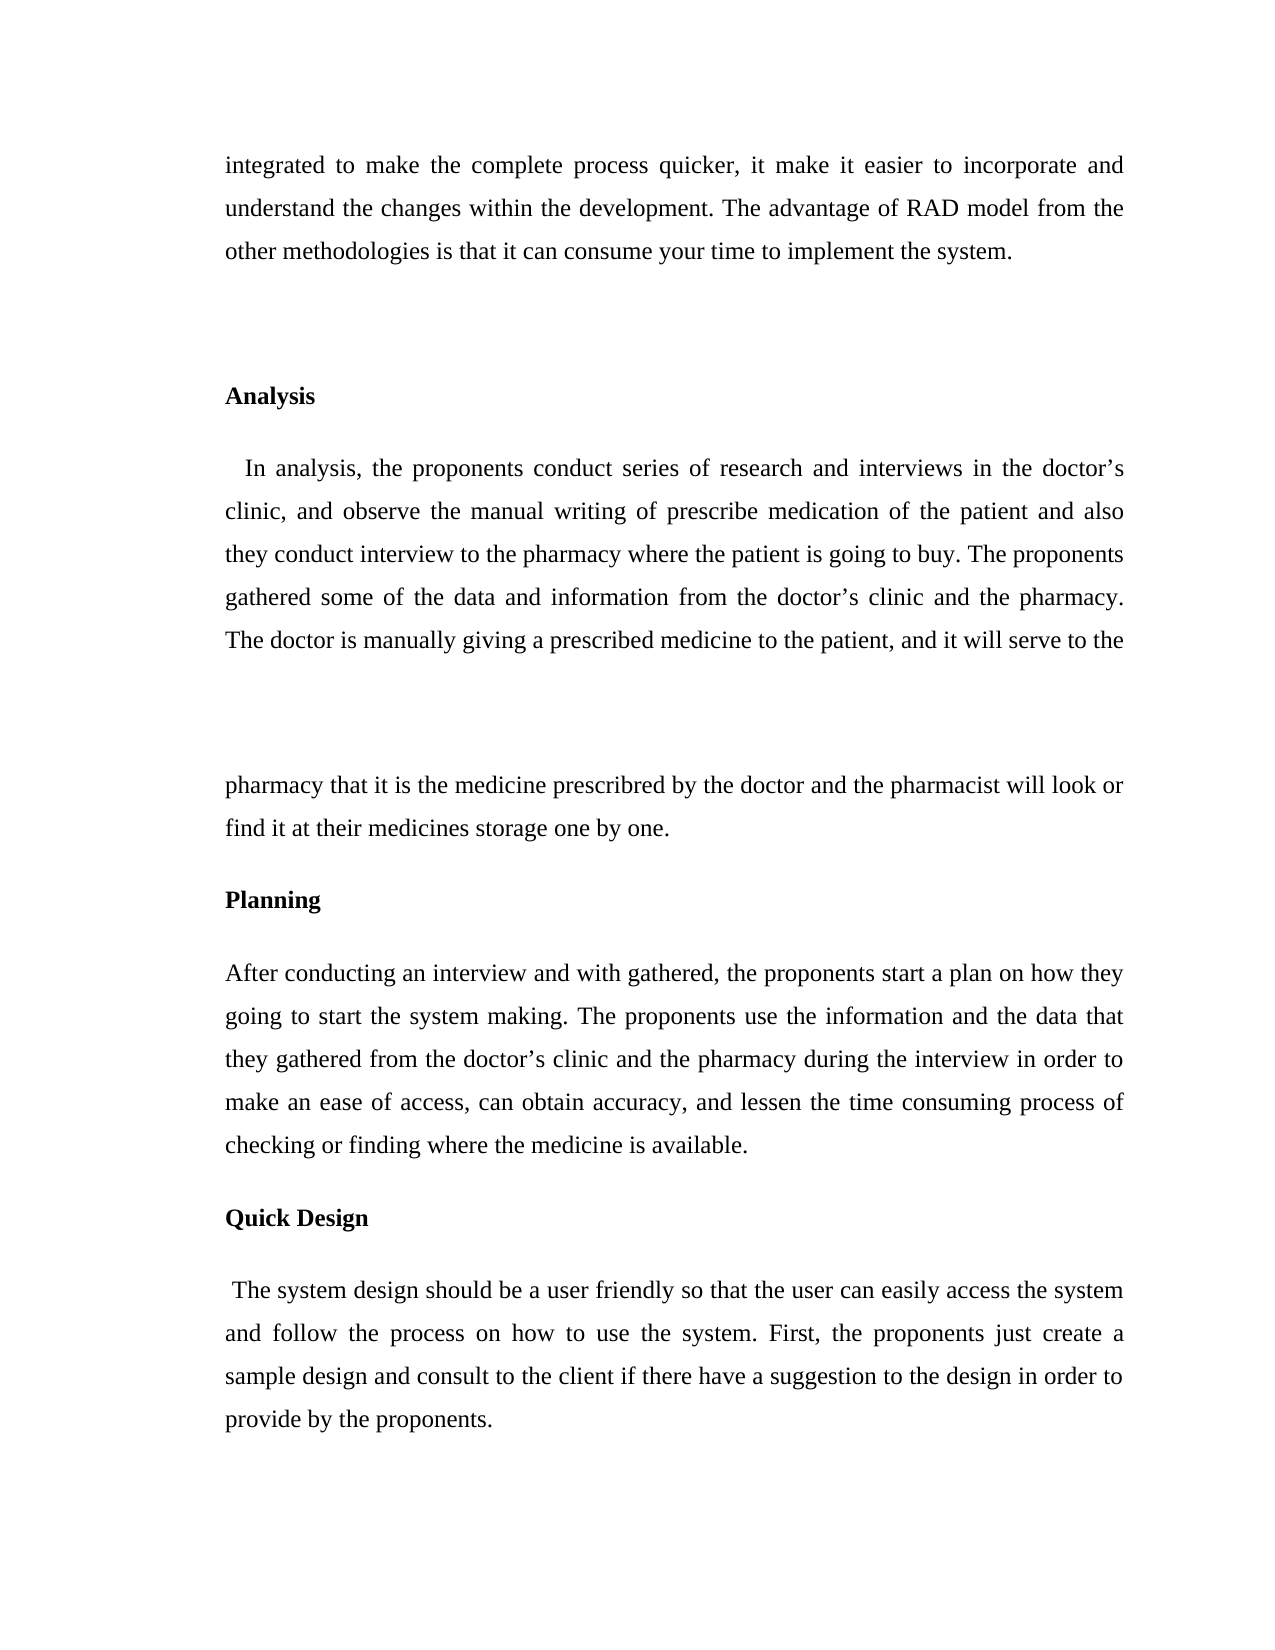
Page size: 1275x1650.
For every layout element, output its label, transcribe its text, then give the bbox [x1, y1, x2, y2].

text After conducting an interview and with gathered, the proponents start a plan on how they going to start the system making. The proponents use the information and the data that they gathered from the doctor’s clinic and the pharmacy during the interview in order to make an ease of access, can obtain accuracy, and lessen the time consuming process of checking or finding where the medicine is available. [225, 958, 1125, 1159]
text Quick Design [225, 1203, 1125, 1231]
text integrated to make the complete process quicker, it make it easier to incorporate and understand the changes within the development. The advantage of RAD model from the other methodologies is that it can consume your time to implement the system. [225, 150, 1125, 265]
text The system design should be a user friendly so that the user can easily access the system and follow the process on how to use the system. First, the proponents just create a sample design and consult to the client if there have a suggestion to the design in order to provide by the proponents. [225, 1275, 1125, 1433]
text Analysis [225, 381, 1125, 409]
text Planning [225, 886, 1125, 914]
text pharmacy that it is the medicine prescribred by the doctor and the pharmacist will look or find it at their medicines storage one by one. [225, 770, 1125, 842]
text In analysis, the proponents conduct series of research and interviews in the doctor’s clinic, and observe the manual writing of prescribe medication of the patient and also they conduct interview to the pharmacy where the patient is going to buy. The proponents gathered some of the data and information from the doctor’s clinic and the pharmacy. The doctor is manually giving a prescribed medicine to the patient, and it will serve to the [225, 453, 1125, 654]
